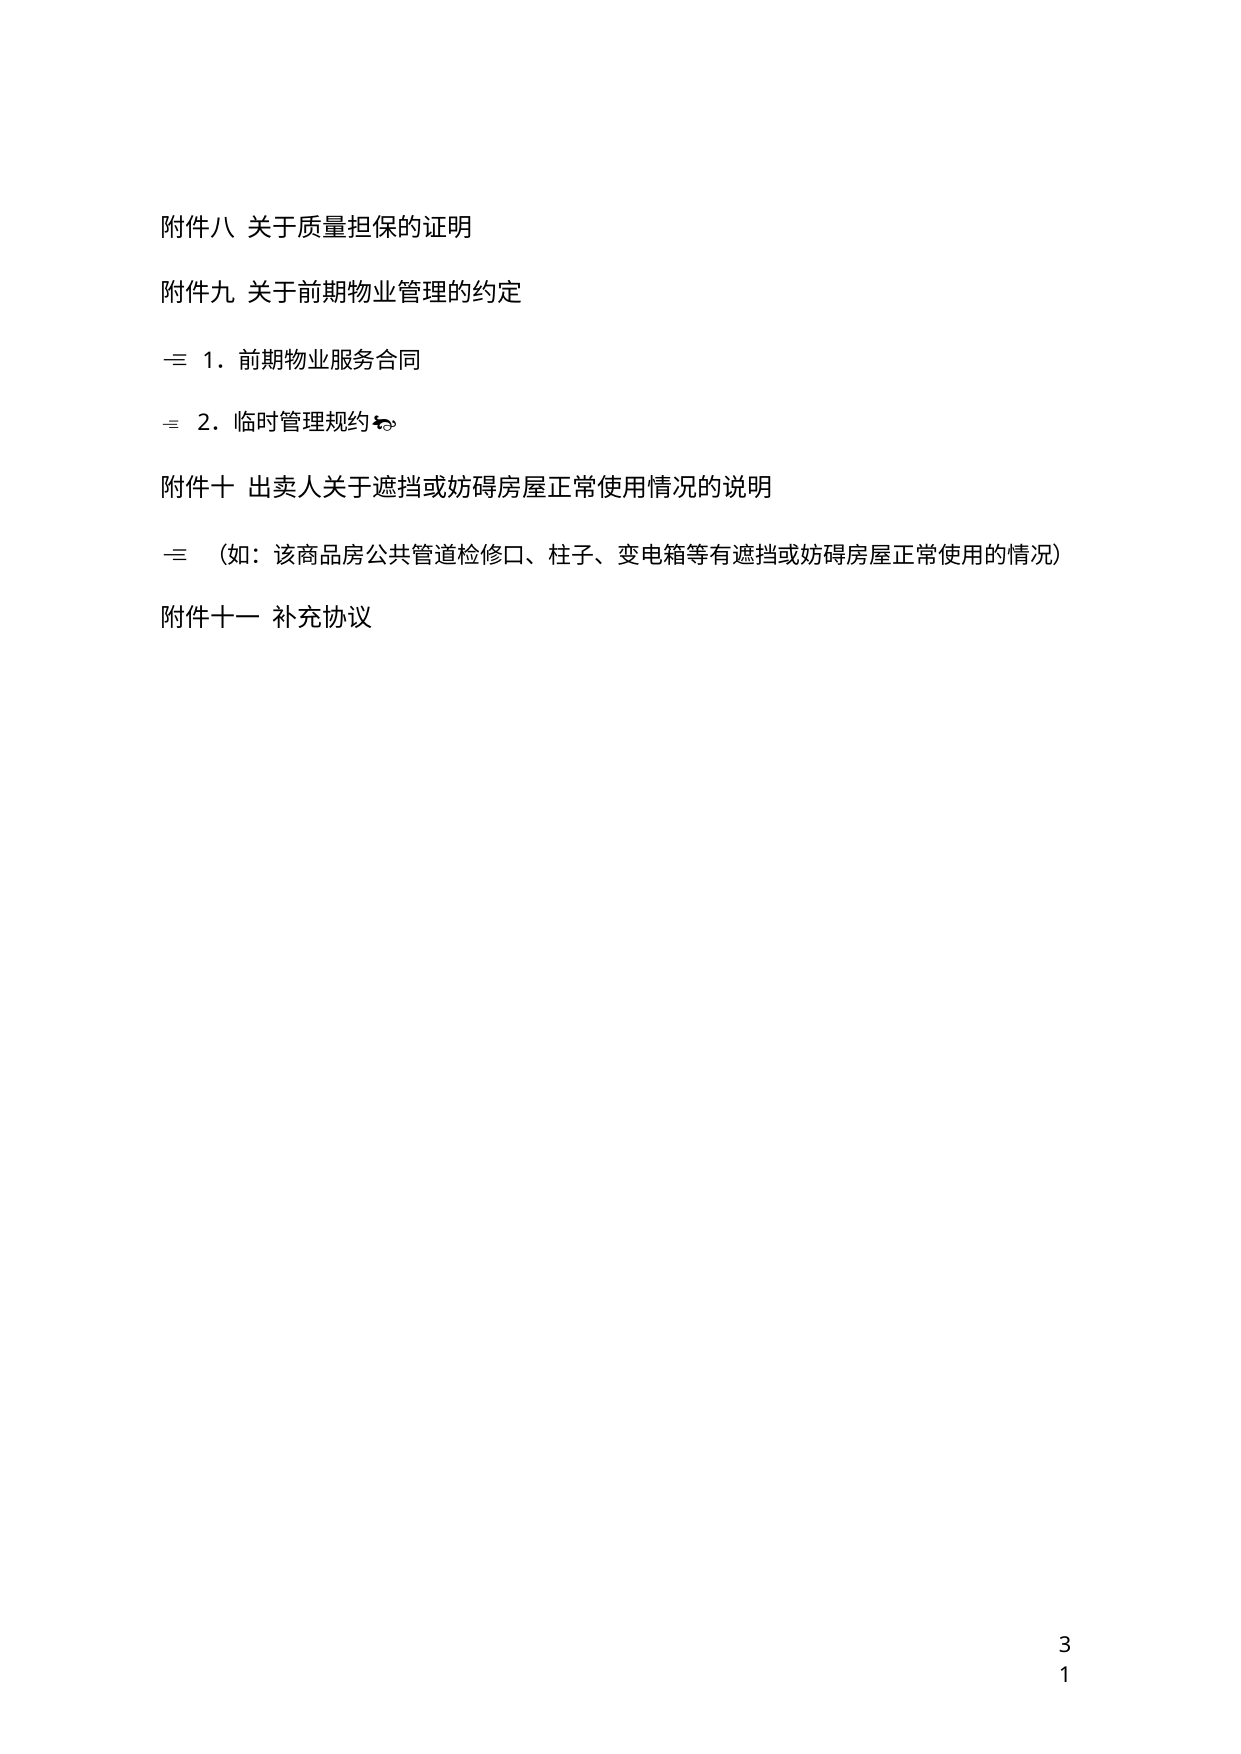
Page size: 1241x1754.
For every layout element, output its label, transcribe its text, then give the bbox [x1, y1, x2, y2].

text  （如：该商品房公共管道检修口、柱子、变电箱等有遮挡或妨碍房屋正常使用的情况） [161, 518, 1079, 583]
text 附件九 关于前期物业管理的约定 [161, 258, 1079, 323]
text 附件十一 补充协议 [161, 583, 1079, 648]
text 附件八 关于质量担保的证明 [161, 193, 1079, 258]
text  1．前期物业服务合同 [161, 323, 1079, 388]
text  2．临时管理规约 [161, 388, 1079, 453]
text 附件十 出卖人关于遮挡或妨碍房屋正常使用情况的说明 [161, 453, 1079, 518]
